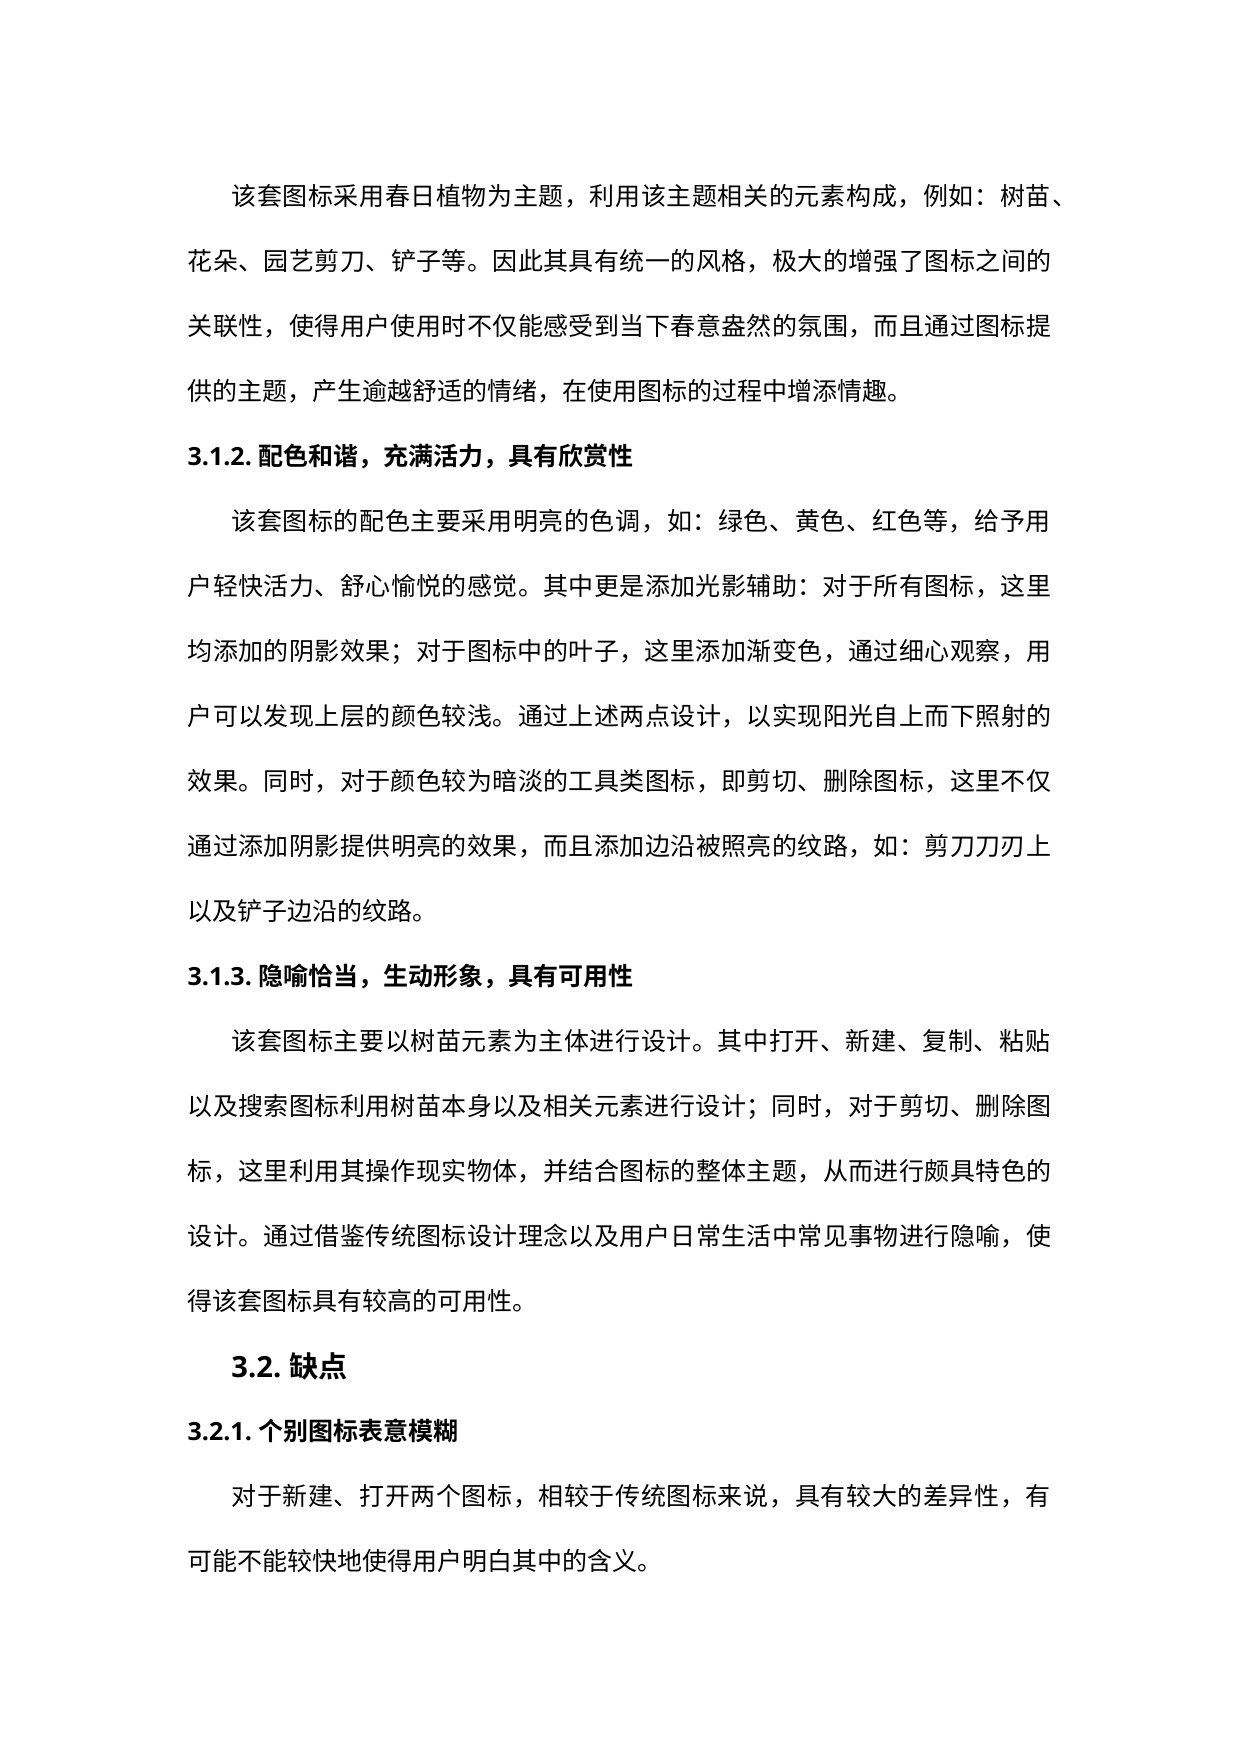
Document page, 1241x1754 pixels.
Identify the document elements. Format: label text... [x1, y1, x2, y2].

list 缺点 [231, 1332, 1053, 1397]
list 个别图标表意模糊 [187, 1397, 1053, 1462]
list 该套图标的配色主要采用明亮的色调，如：绿色、黄色、红色等，给予用户轻快活力、舒心愉悦的感觉。其中更是添加光影辅助：对于所有图标，这里均添加的阴影效果；对于图标中的叶子，这里添加渐变色，通过细心观察，用户可以发现上层的颜色较浅。通过上述两点设计，以实现阳光自上而下照射的效果。同时，对于颜色较为暗淡的工具类图标，即剪切、删除图标，这里不仅通过添加阴影提供明亮的效果，而且添加边沿被照亮的纹路，如：剪刀刀刃上以及铲子边沿的纹路。 [187, 487, 1053, 942]
list 该套图标主要以树苗元素为主体进行设计。其中打开、新建、复制、粘贴以及搜索图标利用树苗本身以及相关元素进行设计；同时，对于剪切、删除图标，这里利用其操作现实物体，并结合图标的整体主题，从而进行颇具特色的设计。通过借鉴传统图标设计理念以及用户日常生活中常见事物进行隐喻，使得该套图标具有较高的可用性。 [187, 1007, 1053, 1332]
list 该套图标采用春日植物为主题，利用该主题相关的元素构成，例如：树苗、花朵、园艺剪刀、铲子等。因此其具有统一的风格，极大的增强了图标之间的关联性，使得用户使用时不仅能感受到当下春意盎然的氛围，而且通过图标提供的主题，产生逾越舒适的情绪，在使用图标的过程中增添情趣。 [187, 162, 1053, 422]
list 隐喻恰当，生动形象，具有可用性 [187, 942, 1053, 1007]
list 配色和谐，充满活力，具有欣赏性 [187, 422, 1053, 487]
list 对于新建、打开两个图标，相较于传统图标来说，具有较大的差异性，有可能不能较快地使得用户明白其中的含义。 [187, 1462, 1053, 1592]
